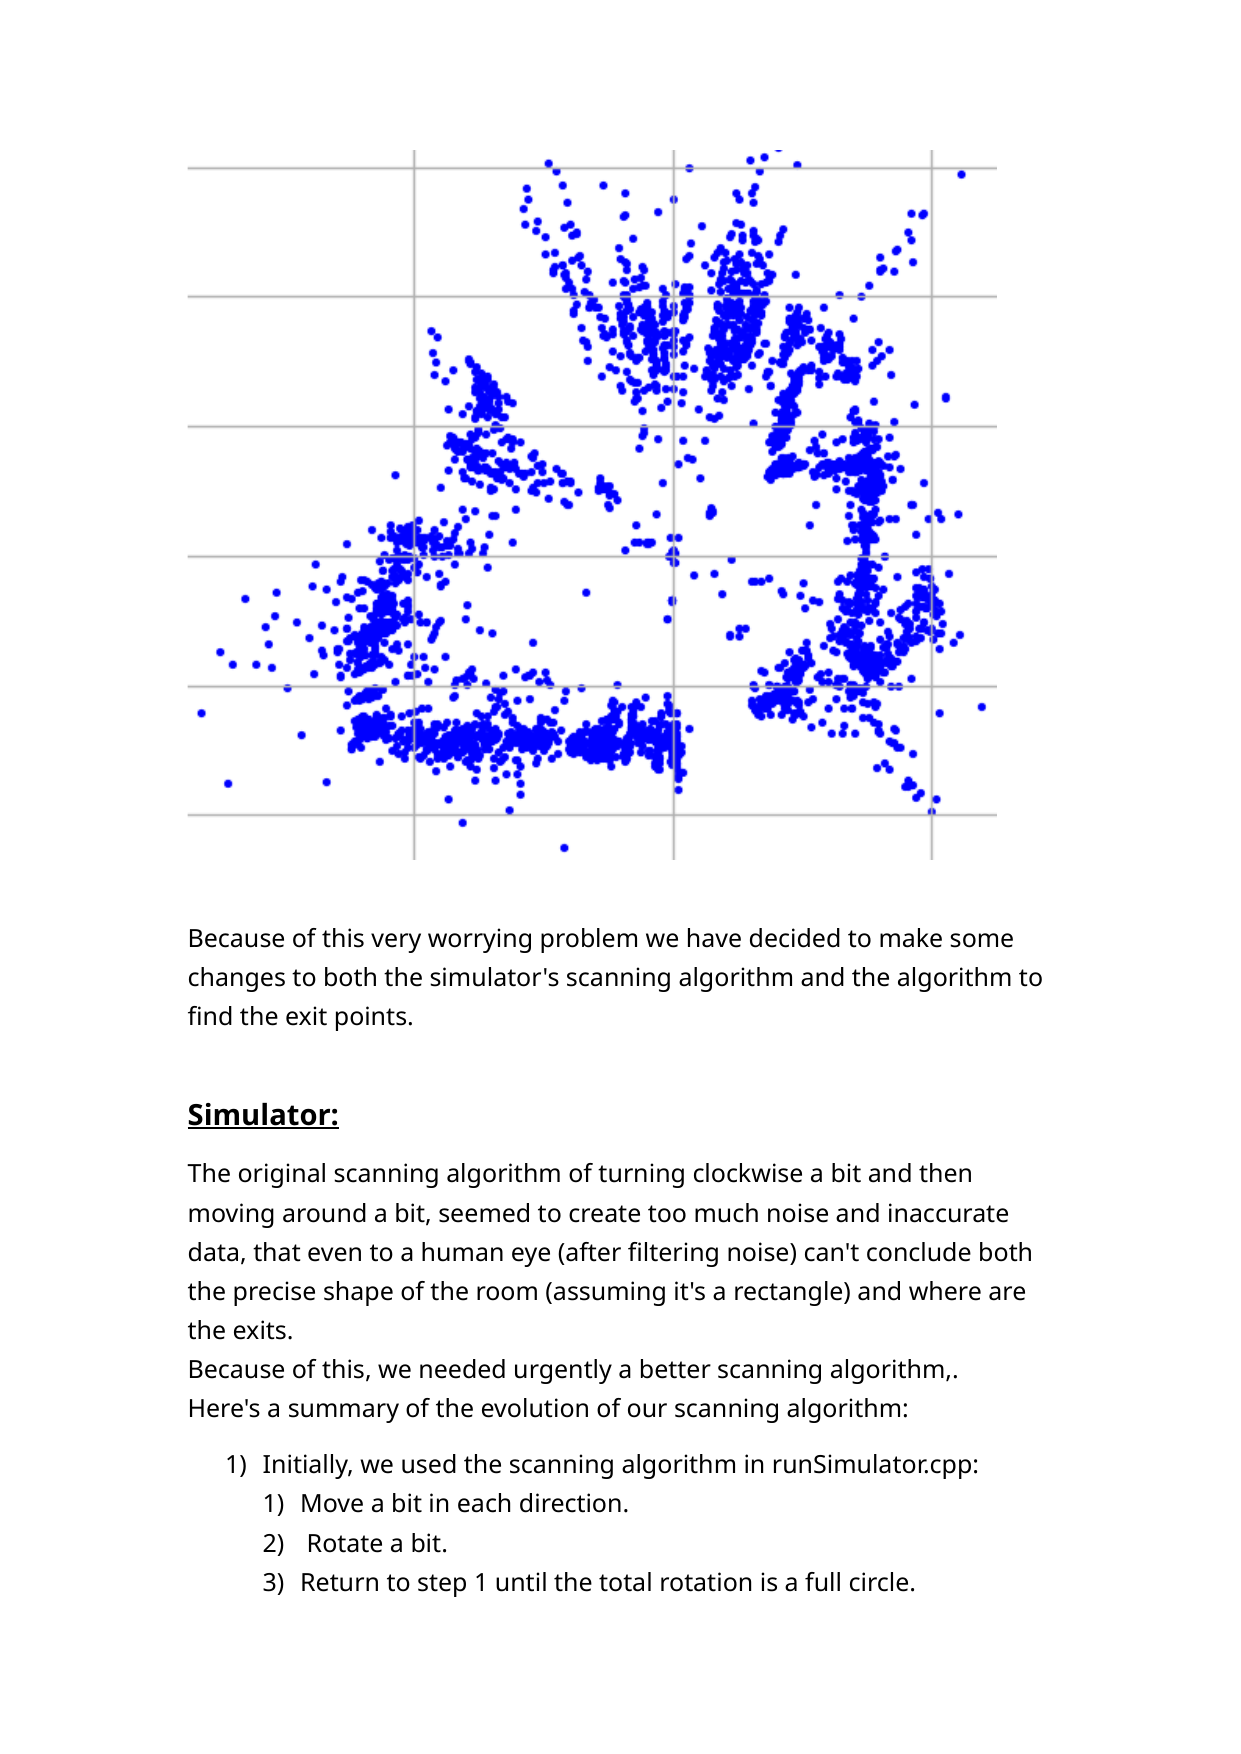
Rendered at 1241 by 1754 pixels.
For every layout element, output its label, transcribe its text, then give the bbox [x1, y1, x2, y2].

list Initially, we used the scanning algorithm in runSimulator.cpp: [225, 1447, 1053, 1481]
text Because of this very worrying problem we have decided to make some changes to both the simulator's scanning algorithm and the algorithm to find the exit points. [187, 920, 1053, 1072]
picture [187, 150, 997, 860]
text Simulator: [187, 1094, 1053, 1133]
list Rotate a bit. [262, 1525, 1053, 1559]
list Move a bit in each direction. [262, 1486, 1053, 1520]
text The original scanning algorithm of turning clockwise a bit and then moving around a bit, seemed to create too much noise and inaccurate data, that even to a human eye (after filtering noise) can't conclude both the precise shape of the room (assuming it's a rectangle) and where are the exits. Because of this, we needed urgently a better scanning algorithm,. Here's a summary of the evolution of our scanning algorithm: [187, 1156, 1053, 1425]
list Return to step 1 until the total rotation is a full circle. [262, 1564, 1053, 1598]
